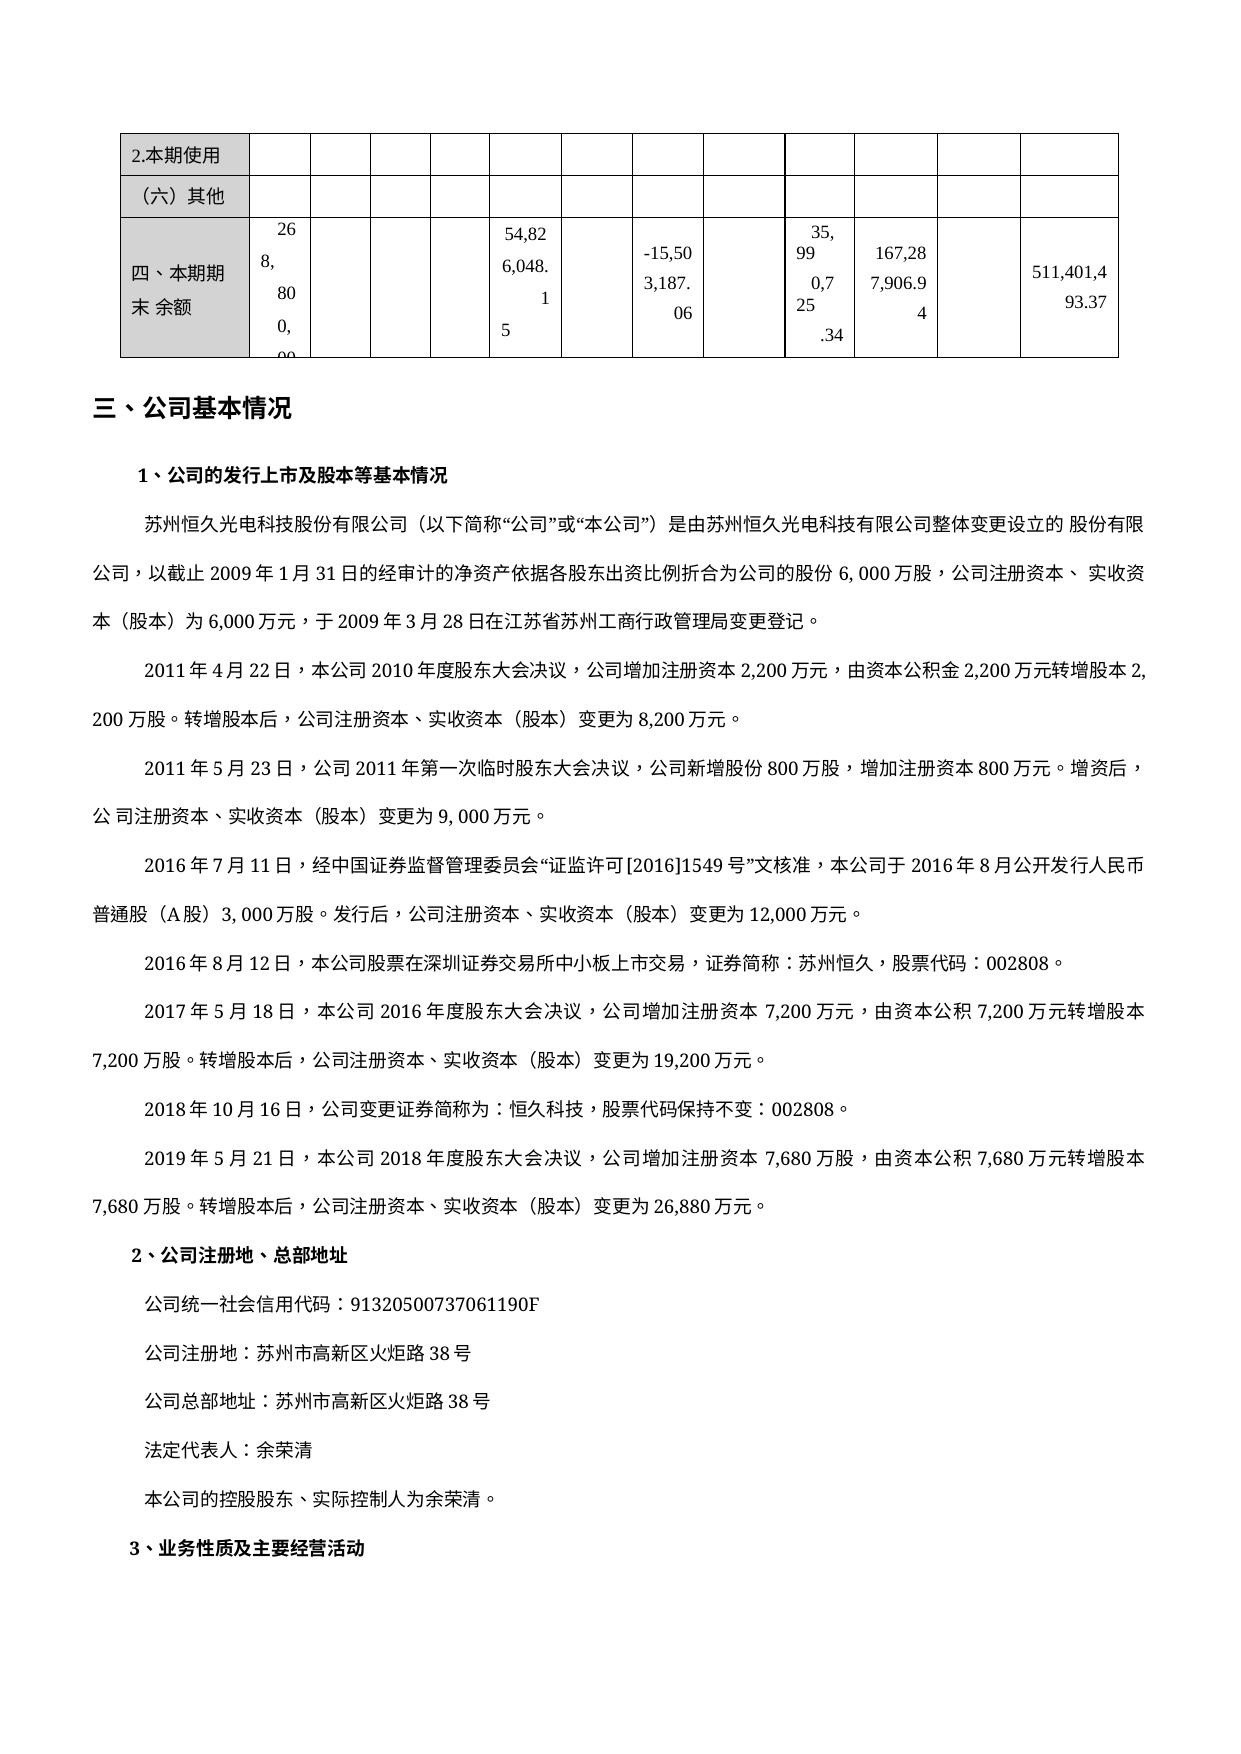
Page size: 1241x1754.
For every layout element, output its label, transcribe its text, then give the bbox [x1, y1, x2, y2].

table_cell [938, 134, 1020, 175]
text 公司总部地址：苏州市高新区火炬路38号 [92, 1370, 1146, 1419]
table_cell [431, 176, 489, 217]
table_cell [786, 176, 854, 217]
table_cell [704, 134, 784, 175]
text 2011年5月23日，公司2011年第一次临时股东大会决议，公司新增股份800万股，增加注册资本800万元。增资后，公 司注册资本、实收资本（股本）变更为9, 000万元。 [92, 736, 1146, 834]
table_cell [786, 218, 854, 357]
text 2016年7月11日，经中国证券监督管理委员会“证监许可[2016]1549号”文核准，本公司于2016年8月公开发行人民币 普通股（A股）3, 000万股。发行后，公司注册资本、实收资本（股本）变更为12,000万元。 [92, 834, 1146, 931]
text 苏州恒久光电科技股份有限公司（以下简称“公司”或“本公司”）是由苏州恒久光电科技有限公司整体变更设立的 股份有限公司，以截止2009年1月31日的经审计的净资产依据各股东出资比例折合为公司的股份6, 000万股，公司注册资本、 实收资本（股本）为6,000万元，于2009年3月28日在江苏省苏州工商行政管理局变更登记。 [92, 492, 1146, 639]
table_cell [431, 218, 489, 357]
text 3、业务性质及主要经营活动 [92, 1516, 1146, 1565]
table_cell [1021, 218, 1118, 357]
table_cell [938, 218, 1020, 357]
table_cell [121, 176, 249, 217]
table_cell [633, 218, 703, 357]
text 公司统一社会信用代码：91320500737061190F [92, 1272, 1146, 1321]
text 2018年10月16日，公司变更证券简称为：恒久科技，股票代码保持不变：002808。 [92, 1077, 1146, 1126]
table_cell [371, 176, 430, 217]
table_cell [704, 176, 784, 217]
text 2017年5月18日，本公司2016年度股东大会决议，公司增加注册资本7,200万元，由资本公积7,200万元转增股本7,200 万股。转增股本后，公司注册资本、实收资本（股本）变更为19,200万元。 [92, 980, 1146, 1077]
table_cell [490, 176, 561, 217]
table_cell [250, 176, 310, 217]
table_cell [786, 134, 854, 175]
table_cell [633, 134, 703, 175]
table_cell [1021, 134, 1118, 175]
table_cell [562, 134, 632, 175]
text 本公司的控股股东、实际控制人为余荣清。 [92, 1467, 1146, 1516]
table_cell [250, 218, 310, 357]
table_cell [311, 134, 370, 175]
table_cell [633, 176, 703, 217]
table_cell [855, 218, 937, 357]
subtitle 三、公司基本情况 [92, 391, 1146, 425]
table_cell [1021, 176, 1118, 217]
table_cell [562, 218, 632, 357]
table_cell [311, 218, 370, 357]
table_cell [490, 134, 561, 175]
text 公司注册地：苏州市高新区火炬路38号 [92, 1321, 1146, 1370]
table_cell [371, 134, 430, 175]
text 2016年8月12日，本公司股票在深圳证券交易所中小板上市交易，证券简称：苏州恒久，股票代码：002808。 [92, 931, 1146, 980]
text 1、公司的发行上市及股本等基本情况 [92, 444, 1146, 492]
text 2、公司注册地、总部地址 [92, 1224, 1146, 1272]
text 2019年5月21日，本公司2018年度股东大会决议，公司增加注册资本7,680万股，由资本公积7,680万元转增股本7,680 万股。转增股本后，公司注册资本、实收资本（股本）变更为26,880万元。 [92, 1126, 1146, 1224]
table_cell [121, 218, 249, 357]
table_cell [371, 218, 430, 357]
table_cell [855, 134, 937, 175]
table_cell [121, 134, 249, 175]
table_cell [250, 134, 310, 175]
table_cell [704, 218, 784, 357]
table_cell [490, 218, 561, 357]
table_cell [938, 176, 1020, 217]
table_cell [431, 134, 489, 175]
text 2011年4月22日，本公司2010年度股东大会决议，公司增加注册资本2,200万元，由资本公积金2,200万元转增股本2, 200 万股。转增股本后，公司注册资本、实收资本（股本）变更为8,200万元。 [92, 639, 1146, 736]
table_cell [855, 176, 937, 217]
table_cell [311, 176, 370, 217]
text 法定代表人：余荣清 [92, 1419, 1146, 1467]
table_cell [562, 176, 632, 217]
